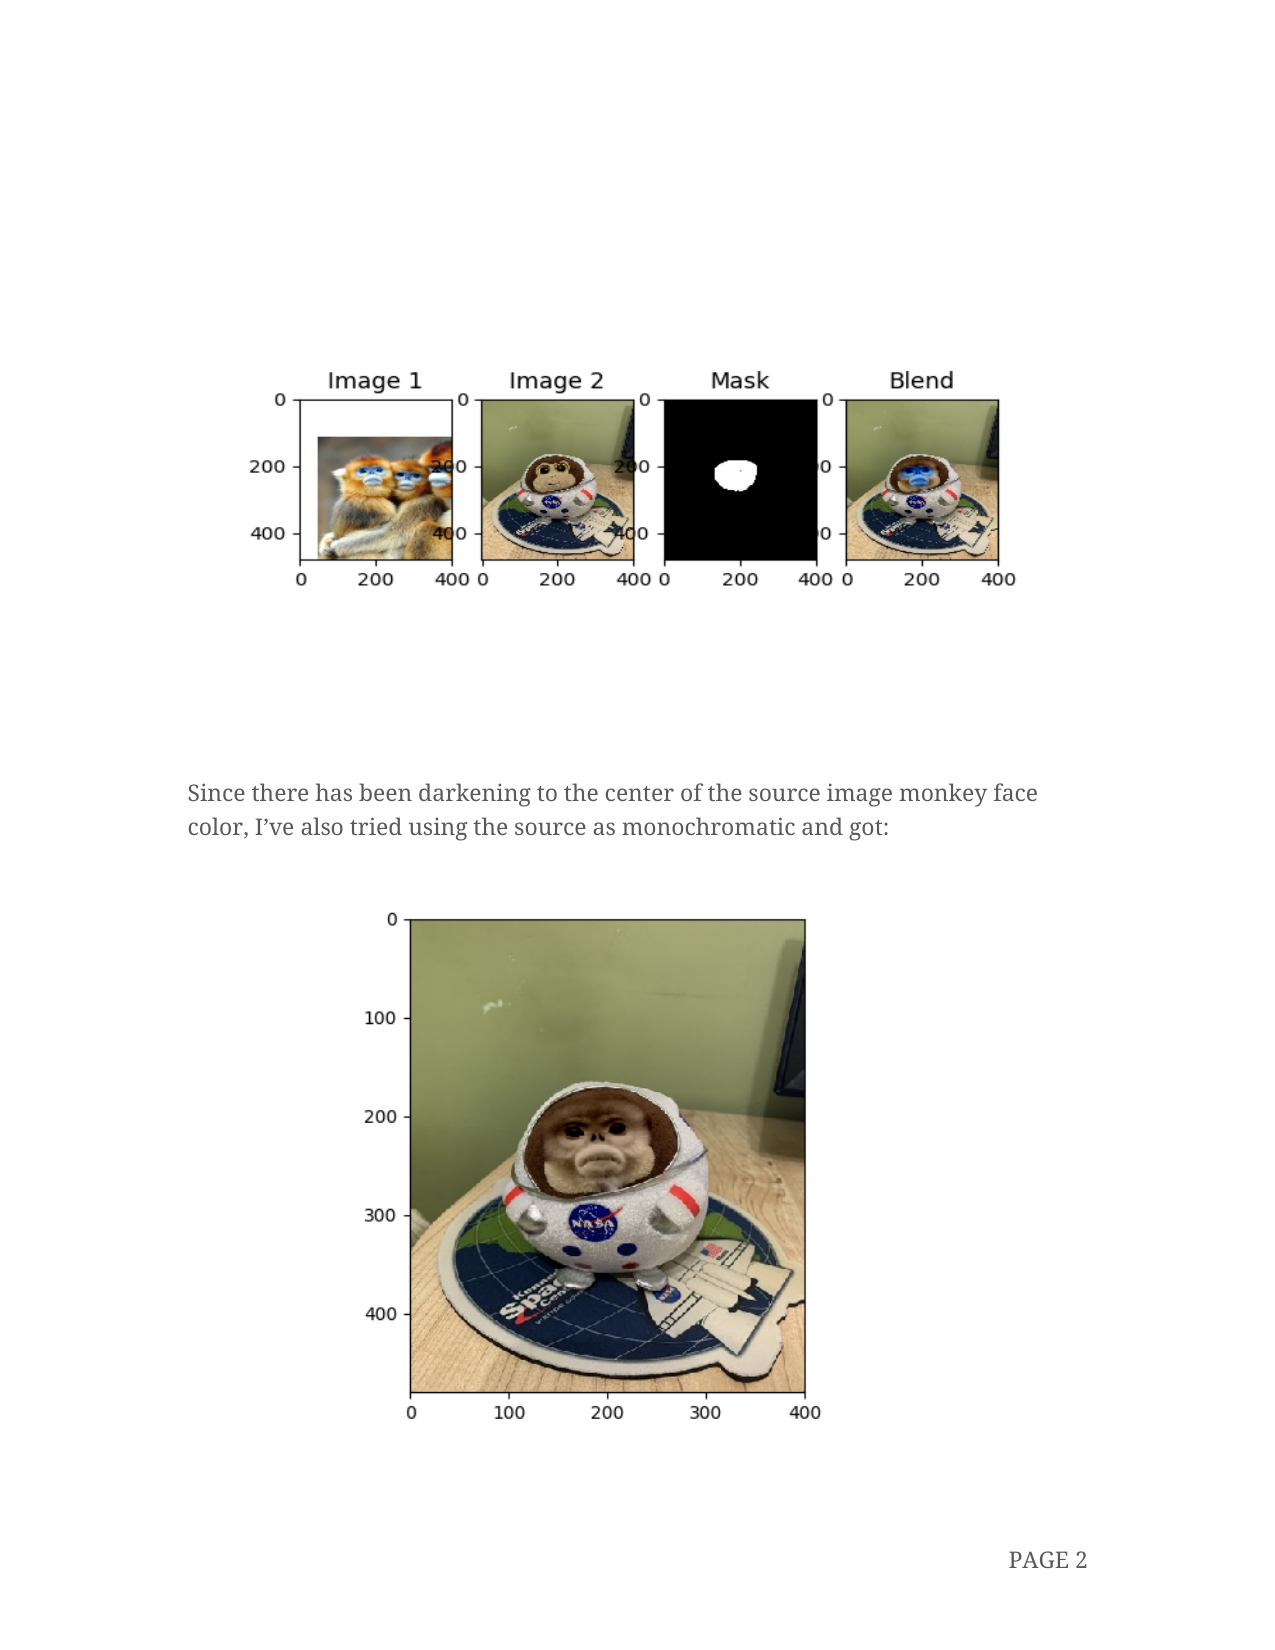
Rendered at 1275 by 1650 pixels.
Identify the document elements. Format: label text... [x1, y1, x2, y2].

picture [187, 179, 1088, 774]
picture [187, 845, 1007, 1460]
